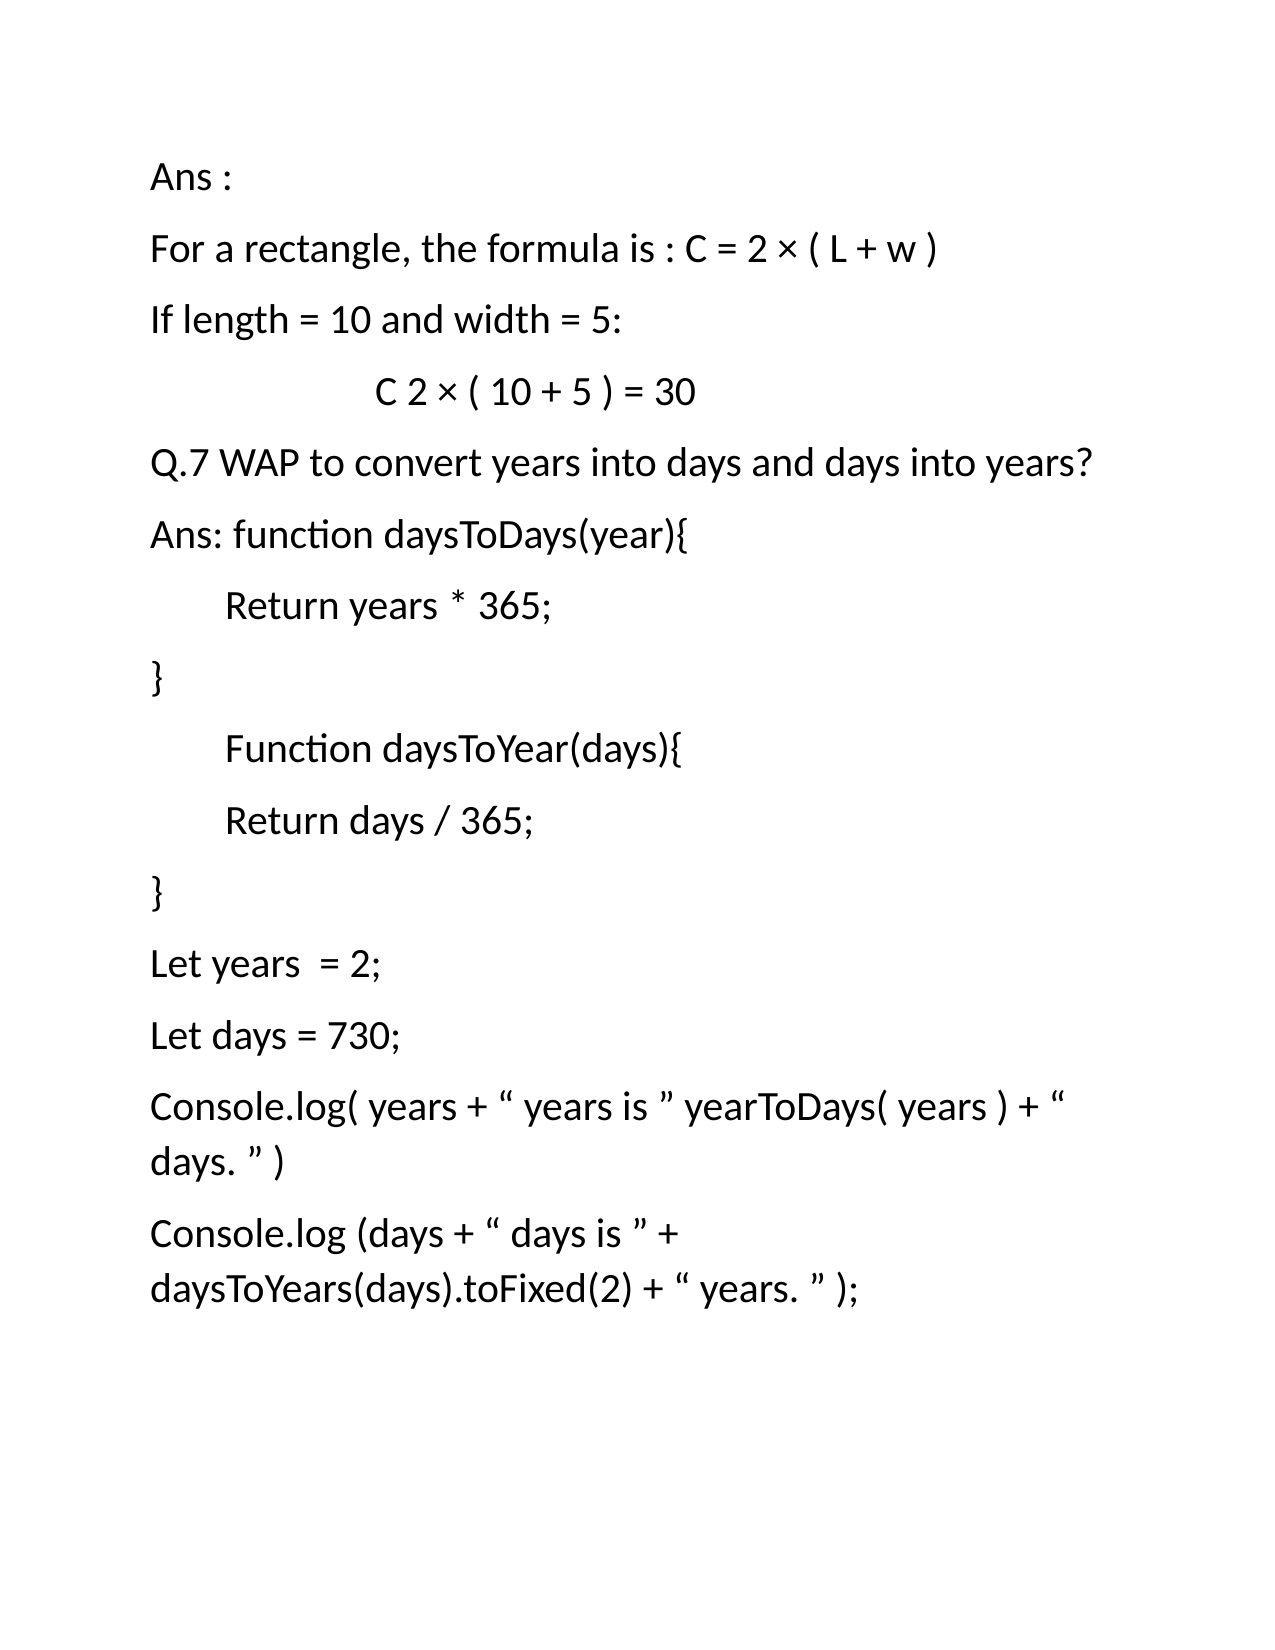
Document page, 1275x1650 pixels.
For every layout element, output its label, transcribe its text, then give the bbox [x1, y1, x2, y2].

text If length = 10 and width = 5: [150, 293, 1125, 344]
text Let years = 2; [150, 937, 1125, 988]
text Return days / 365; [150, 794, 1125, 845]
text Function daysToYear(days){ [150, 722, 1125, 773]
text Ans: function daysToDays(year){ [150, 508, 1125, 559]
text Q.7 WAP to convert years into days and days into years? [150, 436, 1125, 487]
text Return years * 365; [150, 579, 1125, 630]
text Let days = 730; [150, 1009, 1125, 1059]
text } [150, 866, 1125, 916]
text Console.log (days + “ days is ” + daysToYears(days).toFixed(2) + “ years. ” ); [150, 1207, 1125, 1312]
text } [150, 651, 1125, 702]
text Console.log( years + “ years is ” yearToDays( years ) + “ days. ” ) [150, 1080, 1125, 1186]
text For a rectangle, the formula is : C = 2 × ( L + w ) [150, 222, 1125, 272]
text Ans : [150, 150, 1125, 201]
text C 2 × ( 10 + 5 ) = 30 [150, 365, 1125, 416]
